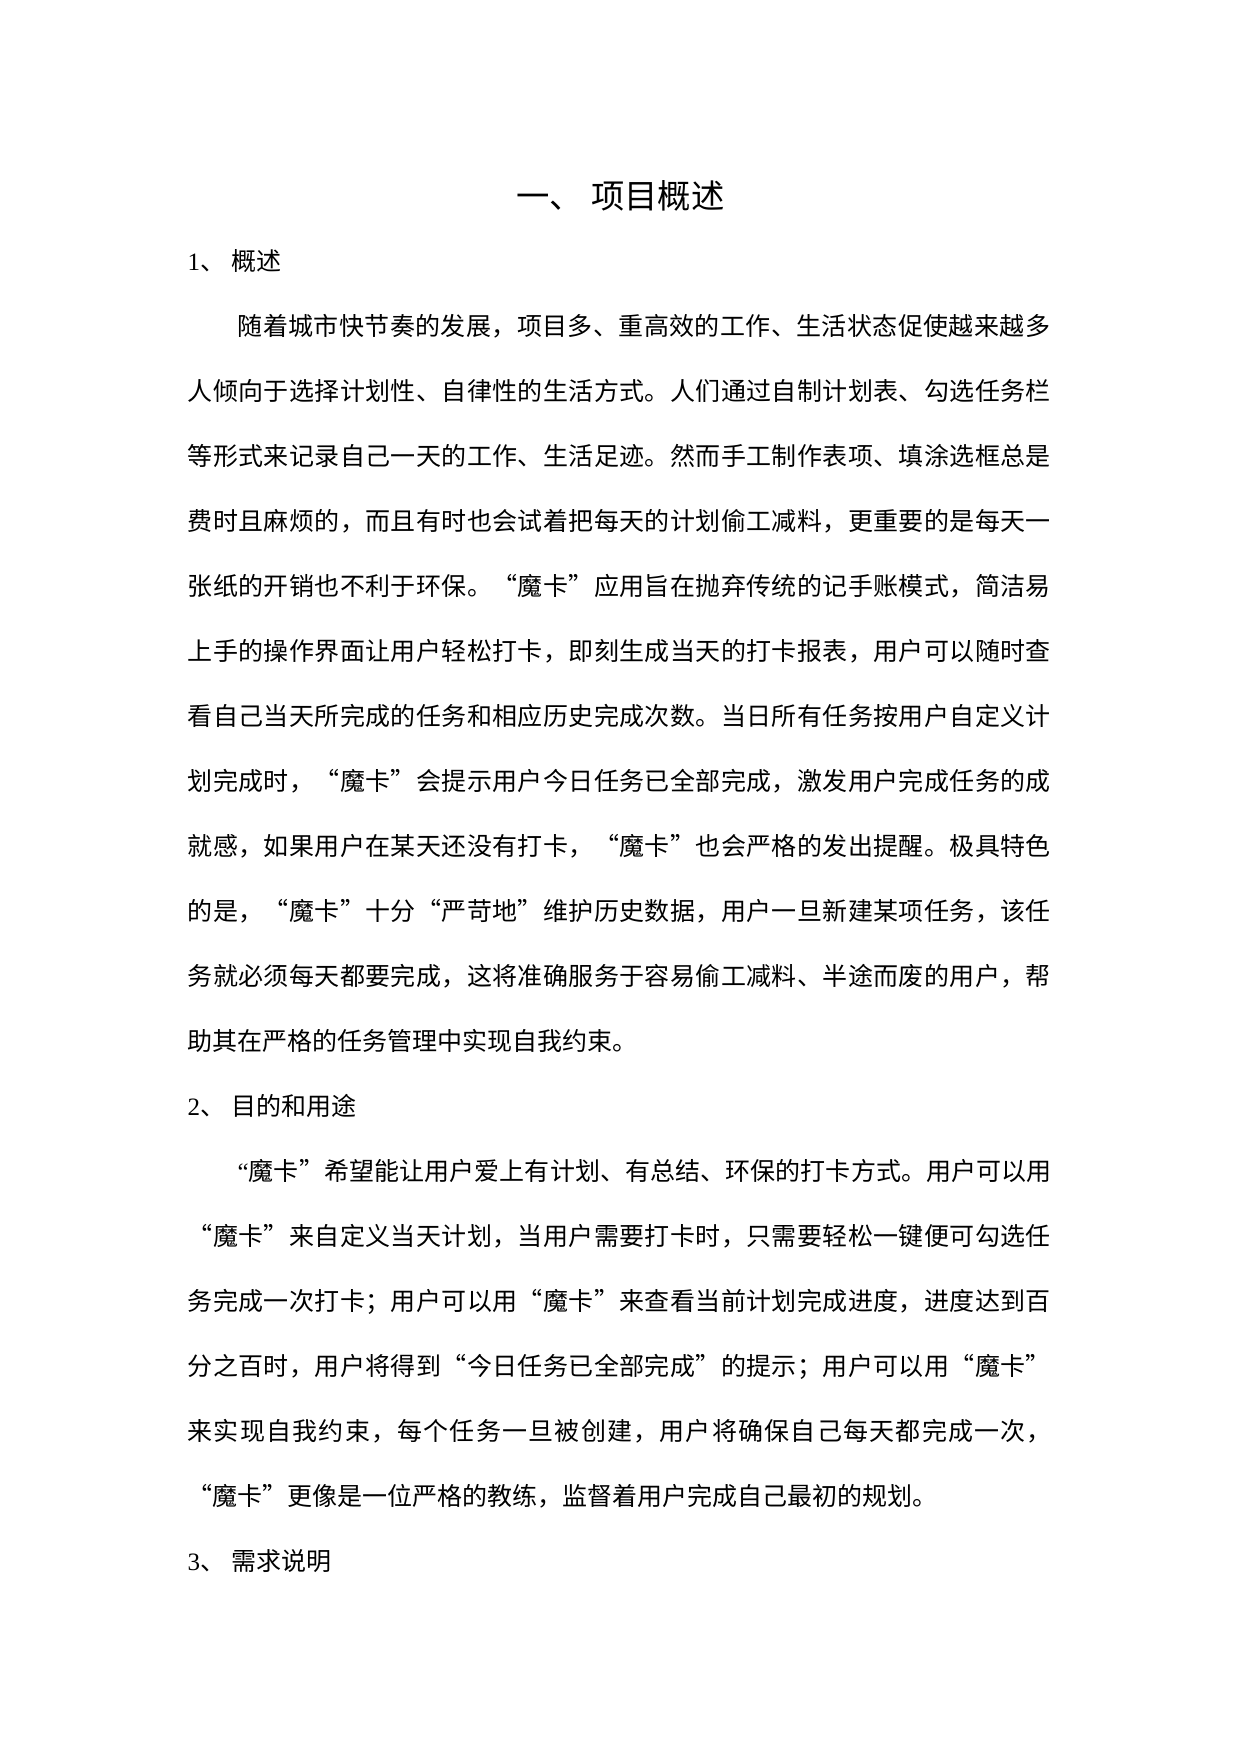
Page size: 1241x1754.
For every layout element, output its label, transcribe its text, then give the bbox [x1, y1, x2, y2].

text 随着城市快节奏的发展，项目多、重高效的工作、生活状态促使越来越多人倾向于选择计划性、自律性的生活方式。人们通过自制计划表、勾选任务栏等形式来记录自己一天的工作、生活足迹。然而手工制作表项、填涂选框总是费时且麻烦的，而且有时也会试着把每天的计划偷工减料，更重要的是每天一张纸的开销也不利于环保。“魔卡”应用旨在抛弃传统的记手账模式，简洁易上手的操作界面让用户轻松打卡，即刻生成当天的打卡报表，用户可以随时查看自己当天所完成的任务和相应历史完成次数。当日所有任务按用户自定义计划完成时，“魔卡”会提示用户今日任务已全部完成，激发用户完成任务的成就感，如果用户在某天还没有打卡，“魔卡”也会严格的发出提醒。极具特色的是，“魔卡”十分“严苛地”维护历史数据，用户一旦新建某项任务，该任务就必须每天都要完成，这将准确服务于容易偷工减料、半途而废的用户，帮助其在严格的任务管理中实现自我约束。 [187, 292, 1053, 1072]
text “魔卡”希望能让用户爱上有计划、有总结、环保的打卡方式。用户可以用“魔卡”来自定义当天计划，当用户需要打卡时，只需要轻松一键便可勾选任务完成一次打卡；用户可以用“魔卡”来查看当前计划完成进度，进度达到百分之百时，用户将得到“今日任务已全部完成”的提示；用户可以用“魔卡”来实现自我约束，每个任务一旦被创建，用户将确保自己每天都完成一次，“魔卡”更像是一位严格的教练，监督着用户完成自己最初的规划。 [187, 1137, 1053, 1527]
list 需求说明 [187, 1527, 1053, 1592]
list 项目概述 [187, 162, 1053, 227]
list 概述 [187, 227, 1053, 292]
list 目的和用途 [187, 1072, 1053, 1137]
